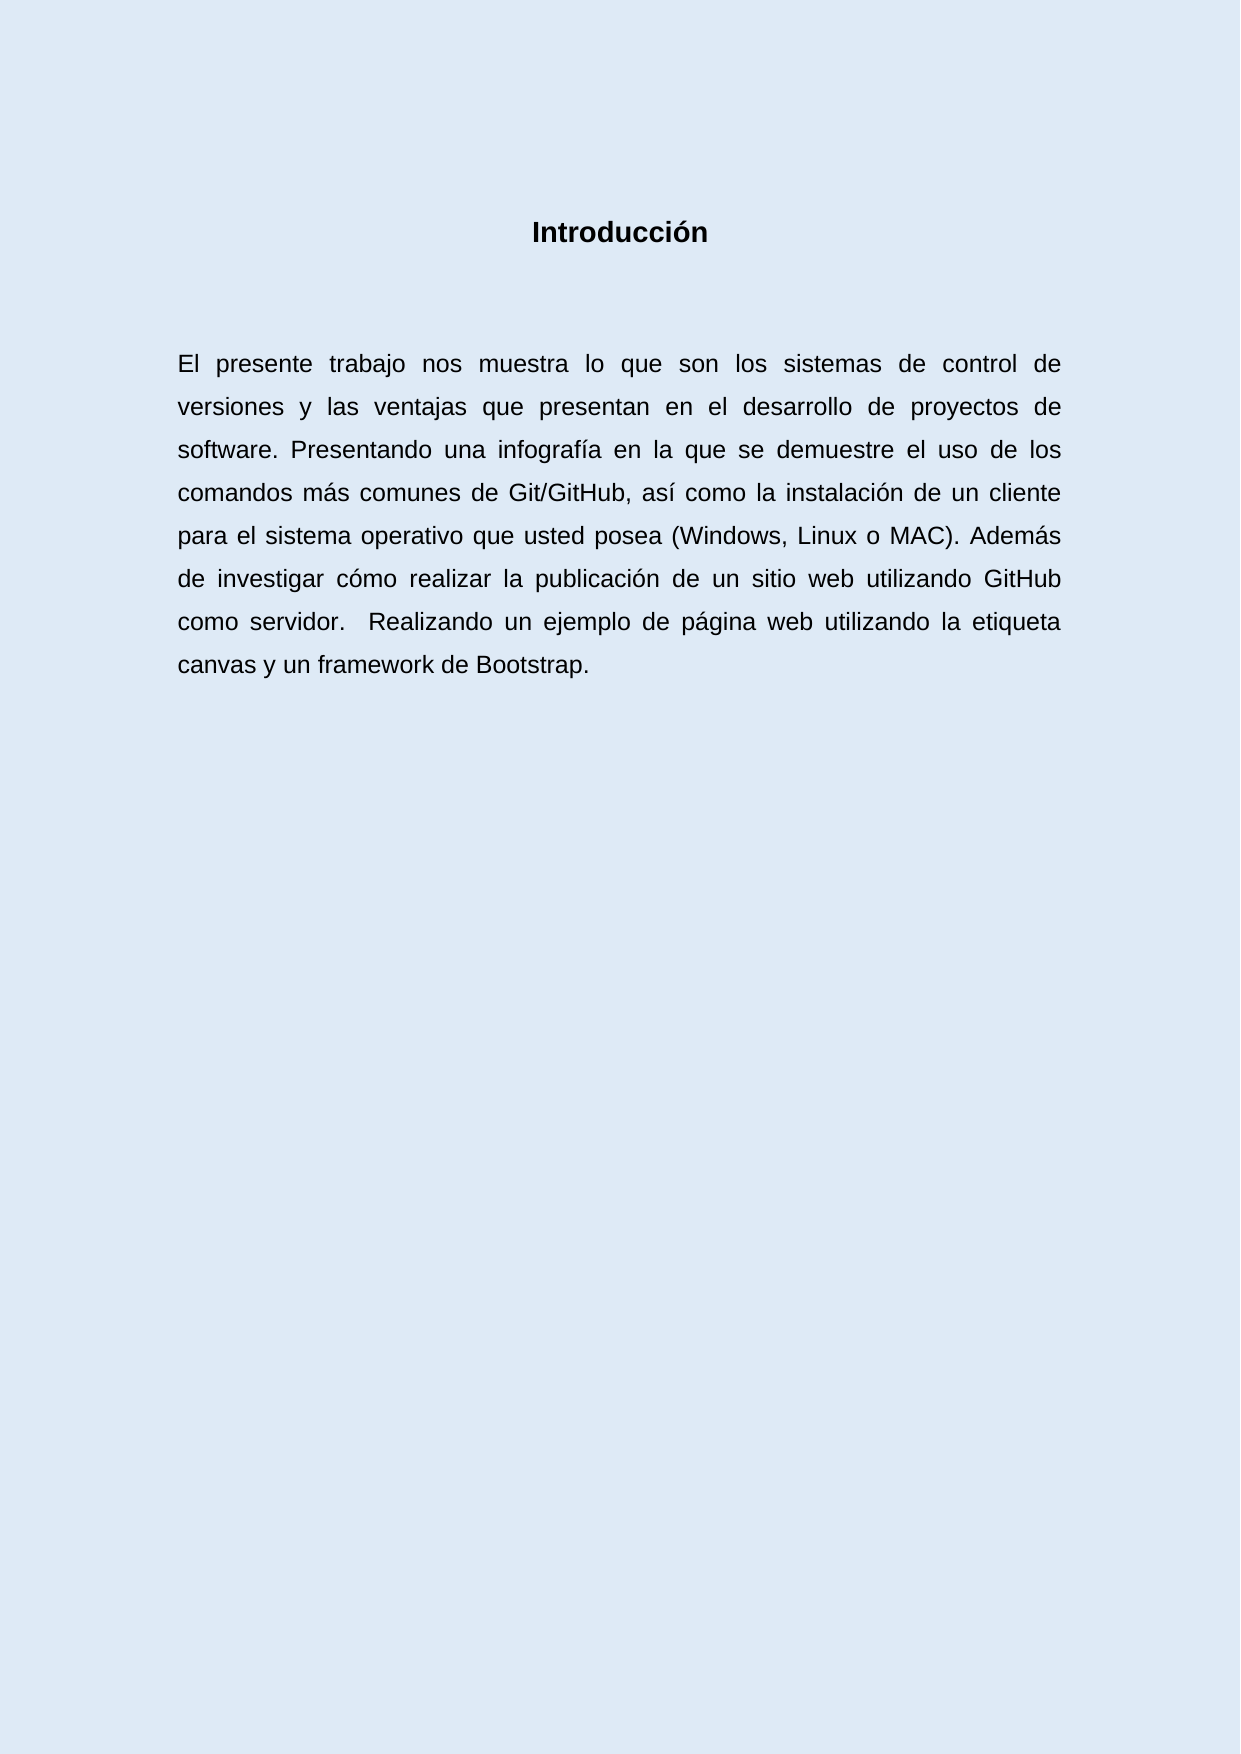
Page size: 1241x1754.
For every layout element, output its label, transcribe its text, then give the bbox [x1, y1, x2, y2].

text Introducción [177, 215, 1063, 248]
text El presente trabajo nos muestra lo que son los sistemas de control de versiones y las ventajas que presentan en el desarrollo de proyectos de software. Presentando una infografía en la que se demuestre el uso de los comandos más comunes de Git/GitHub, así como la instalación de un cliente para el sistema operativo que usted posea (Windows, Linux o MAC). Además de investigar cómo realizar la publicación de un sitio web utilizando GitHub como servidor. Realizando un ejemplo de página web utilizando la etiqueta canvas y un framework de Bootstrap. [177, 349, 1063, 679]
